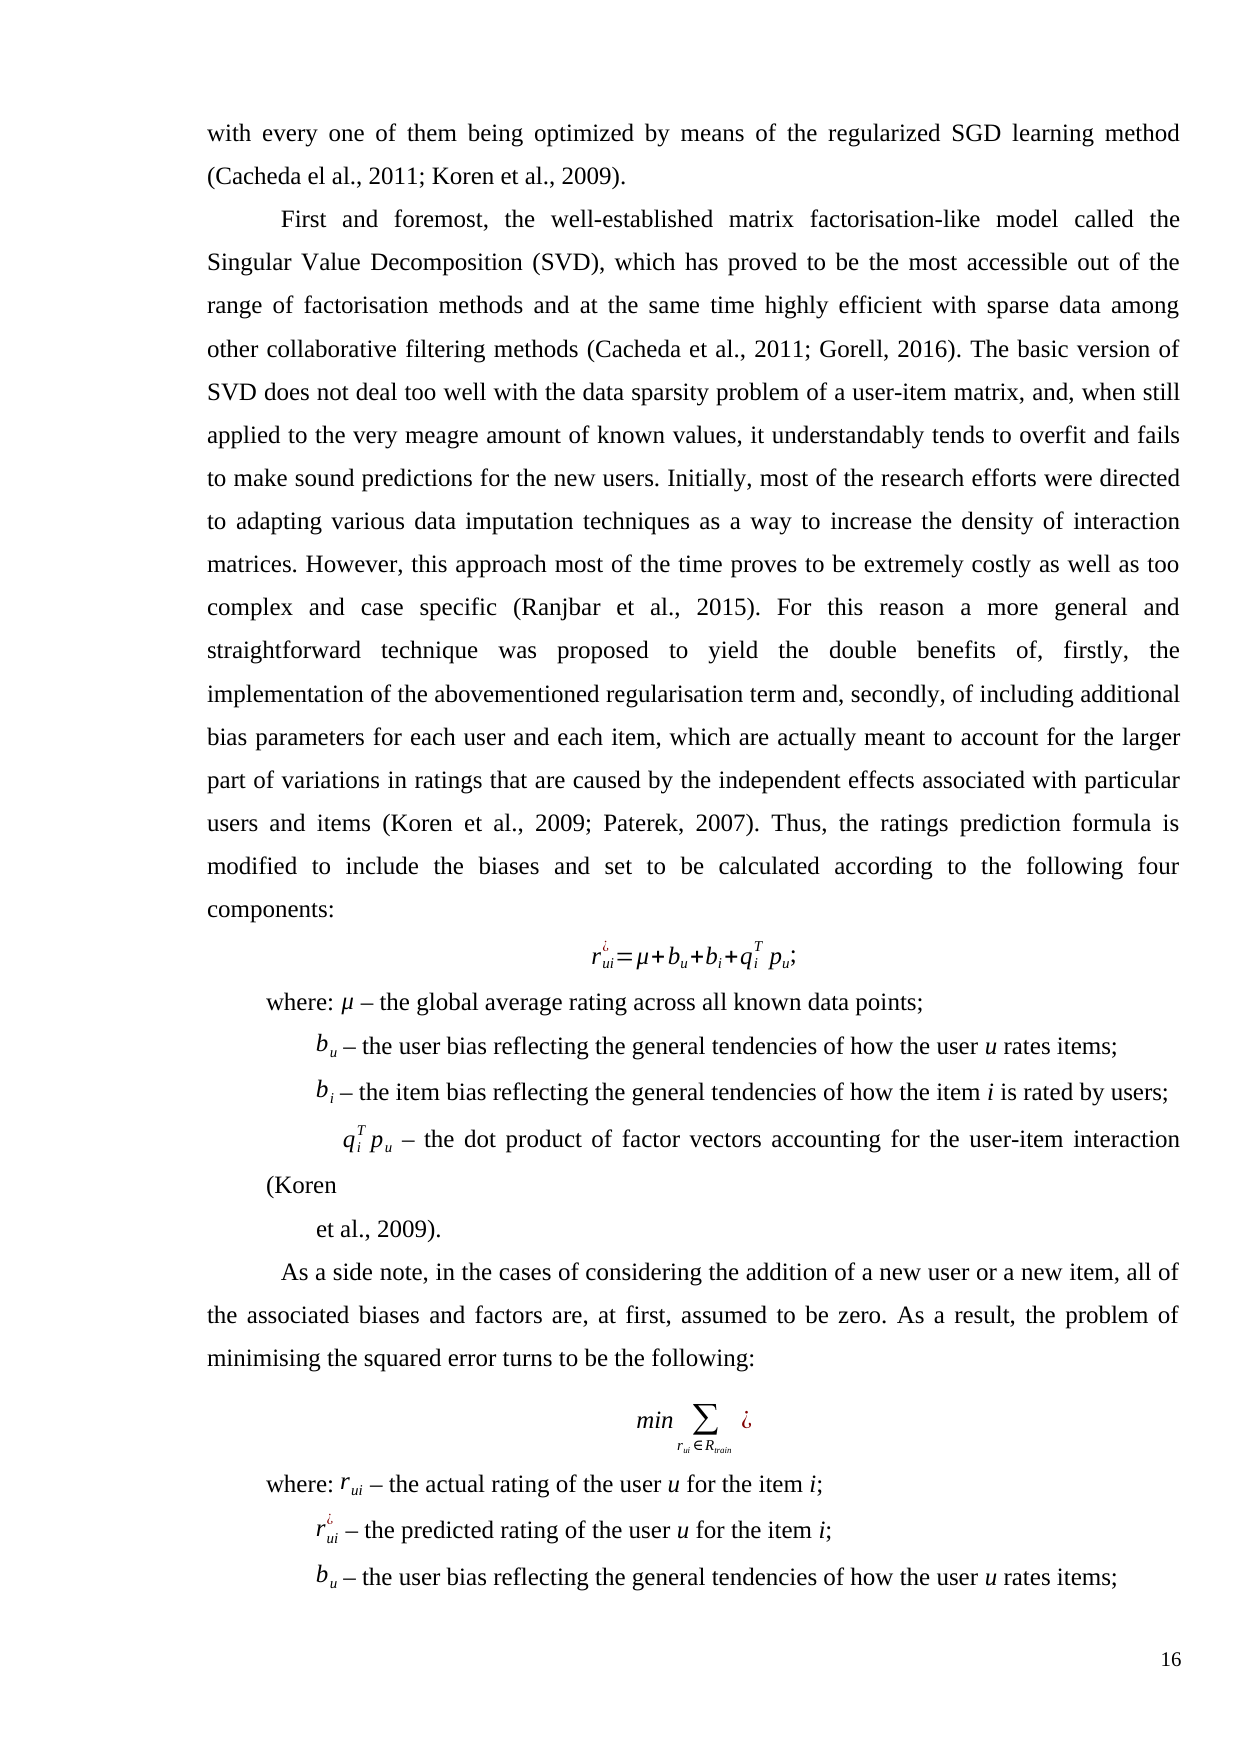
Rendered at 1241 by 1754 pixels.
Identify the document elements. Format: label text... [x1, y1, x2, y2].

text – the user bias reflecting the general tendencies of how the user u rates items; [207, 1560, 1181, 1592]
text – the dot product of factor vectors accounting for the user-item interaction (Koren [266, 1121, 1181, 1199]
text et al., 2009). [266, 1214, 1181, 1242]
text where: – the global average rating across all known data points; [207, 987, 1181, 1016]
text First and foremost, the well-established matrix factorisation-like model called the Singular Value Decomposition (SVD), which has proved to be the most accessible out of the range of factorisation methods and at the same time highly efficient with sparse data among other collaborative filtering methods (Cacheda et al., 2011; Gorell, 2016). The basic version of SVD does not deal too well with the data sparsity problem of a user-item matrix, and, when still applied to the very meagre amount of known values, it understandably tends to overfit and fails to make sound predictions for the new users. Initially, most of the research efforts were directed to adapting various data imputation techniques as a way to increase the density of interaction matrices. However, this approach most of the time proves to be extremely costly as well as too complex and case specific (Ranjbar et al., 2015). For this reason a more general and straightforward technique was proposed to yield the double benefits of, firstly, the implementation of the abovementioned regularisation term and, secondly, of including additional bias parameters for each user and each item, which are actually meant to account for the larger part of variations in ratings that are caused by the independent effects associated with particular users and items (Koren et al., 2009; Paterek, 2007). Thus, the ratings prediction formula is modified to include the biases and set to be calculated according to the following four components: [207, 204, 1181, 923]
text ; [207, 937, 1181, 972]
text As a side note, in the cases of considering the addition of a new user or a new item, all of the associated biases and factors are, at first, assumed to be zero. As a result, the problem of minimising the squared error turns to be the following: [207, 1257, 1181, 1372]
text – the item bias reflecting the general tendencies of how the item i is rated by users; [207, 1076, 1181, 1107]
text where: – the actual rating of the user u for the item i; [207, 1468, 1181, 1499]
text – the predicted rating of the user u for the item i; [207, 1513, 1181, 1546]
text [207, 118, 1181, 190]
text – the user bias reflecting the general tendencies of how the user u rates items; [207, 1030, 1181, 1061]
